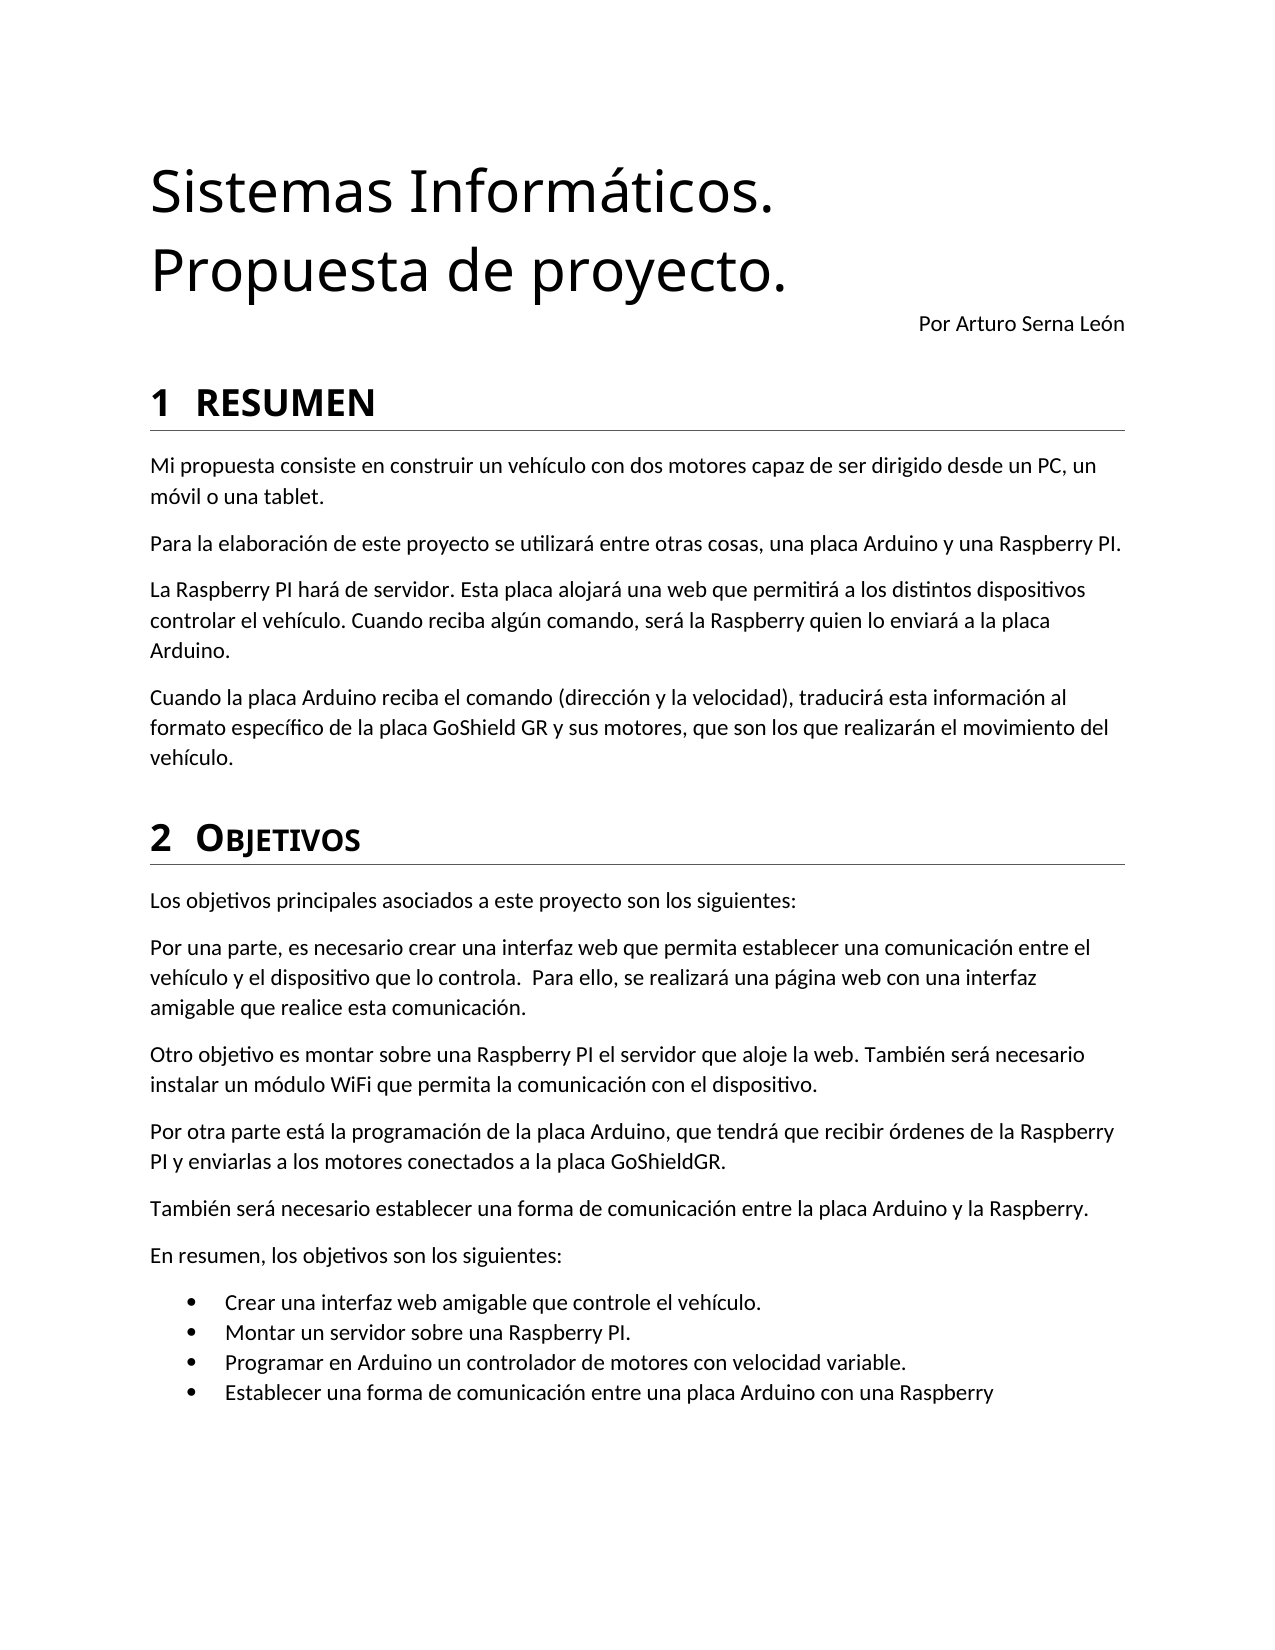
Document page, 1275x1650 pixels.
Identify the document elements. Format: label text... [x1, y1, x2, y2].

list Montar un servidor sobre una Raspberry PI. [187, 1318, 1125, 1346]
text Otro objetivo es montar sobre una Raspberry PI el servidor que aloje la web. También será necesario instalar un módulo WiFi que permita la comunicación con el dispositivo. [150, 1040, 1125, 1098]
text Por una parte, es necesario crear una interfaz web que permita establecer una comunicación entre el vehículo y el dispositivo que lo controla. Para ello, se realizará una página web con una interfaz amigable que realice esta comunicación. [150, 933, 1125, 1021]
text La Raspberry PI hará de servidor. Esta placa alojará una web que permitirá a los distintos dispositivos controlar el vehículo. Cuando reciba algún comando, será la Raspberry quien lo enviará a la placa Arduino. [150, 576, 1125, 664]
text Por otra parte está la programación de la placa Arduino, que tendrá que recibir órdenes de la Raspberry PI y enviarlas a los motores conectados a la placa GoShieldGR. [150, 1117, 1125, 1175]
text También será necesario establecer una forma de comunicación entre la placa Arduino y la Raspberry. [150, 1194, 1125, 1222]
text En resumen, los objetivos son los siguientes: [150, 1241, 1125, 1269]
text Mi propuesta consiste en construir un vehículo con dos motores capaz de ser dirigido desde un PC, un móvil o una tablet. [150, 452, 1125, 510]
text Cuando la placa Arduino reciba el comando (dirección y la velocidad), traducirá esta información al formato específico de la placa GoShield GR y sus motores, que son los que realizarán el movimiento del vehículo. [150, 683, 1125, 771]
list Crear una interfaz web amigable que controle el vehículo. [187, 1288, 1125, 1316]
title Propuesta de proyecto. [150, 229, 1125, 309]
text Los objetivos principales asociados a este proyecto son los siguientes: [150, 886, 1125, 914]
list Programar en Arduino un controlador de motores con velocidad variable. [187, 1348, 1125, 1376]
title Sistemas Informáticos. [150, 150, 1125, 229]
text Para la elaboración de este proyecto se utilizará entre otras cosas, una placa Arduino y una Raspberry PI. [150, 529, 1125, 557]
subtitle Objetivos [150, 811, 1125, 864]
list Establecer una forma de comunicación entre una placa Arduino con una Raspberry [187, 1378, 1125, 1407]
subtitle RESUMEN [150, 377, 1125, 430]
text Por Arturo Serna León [150, 309, 1125, 337]
